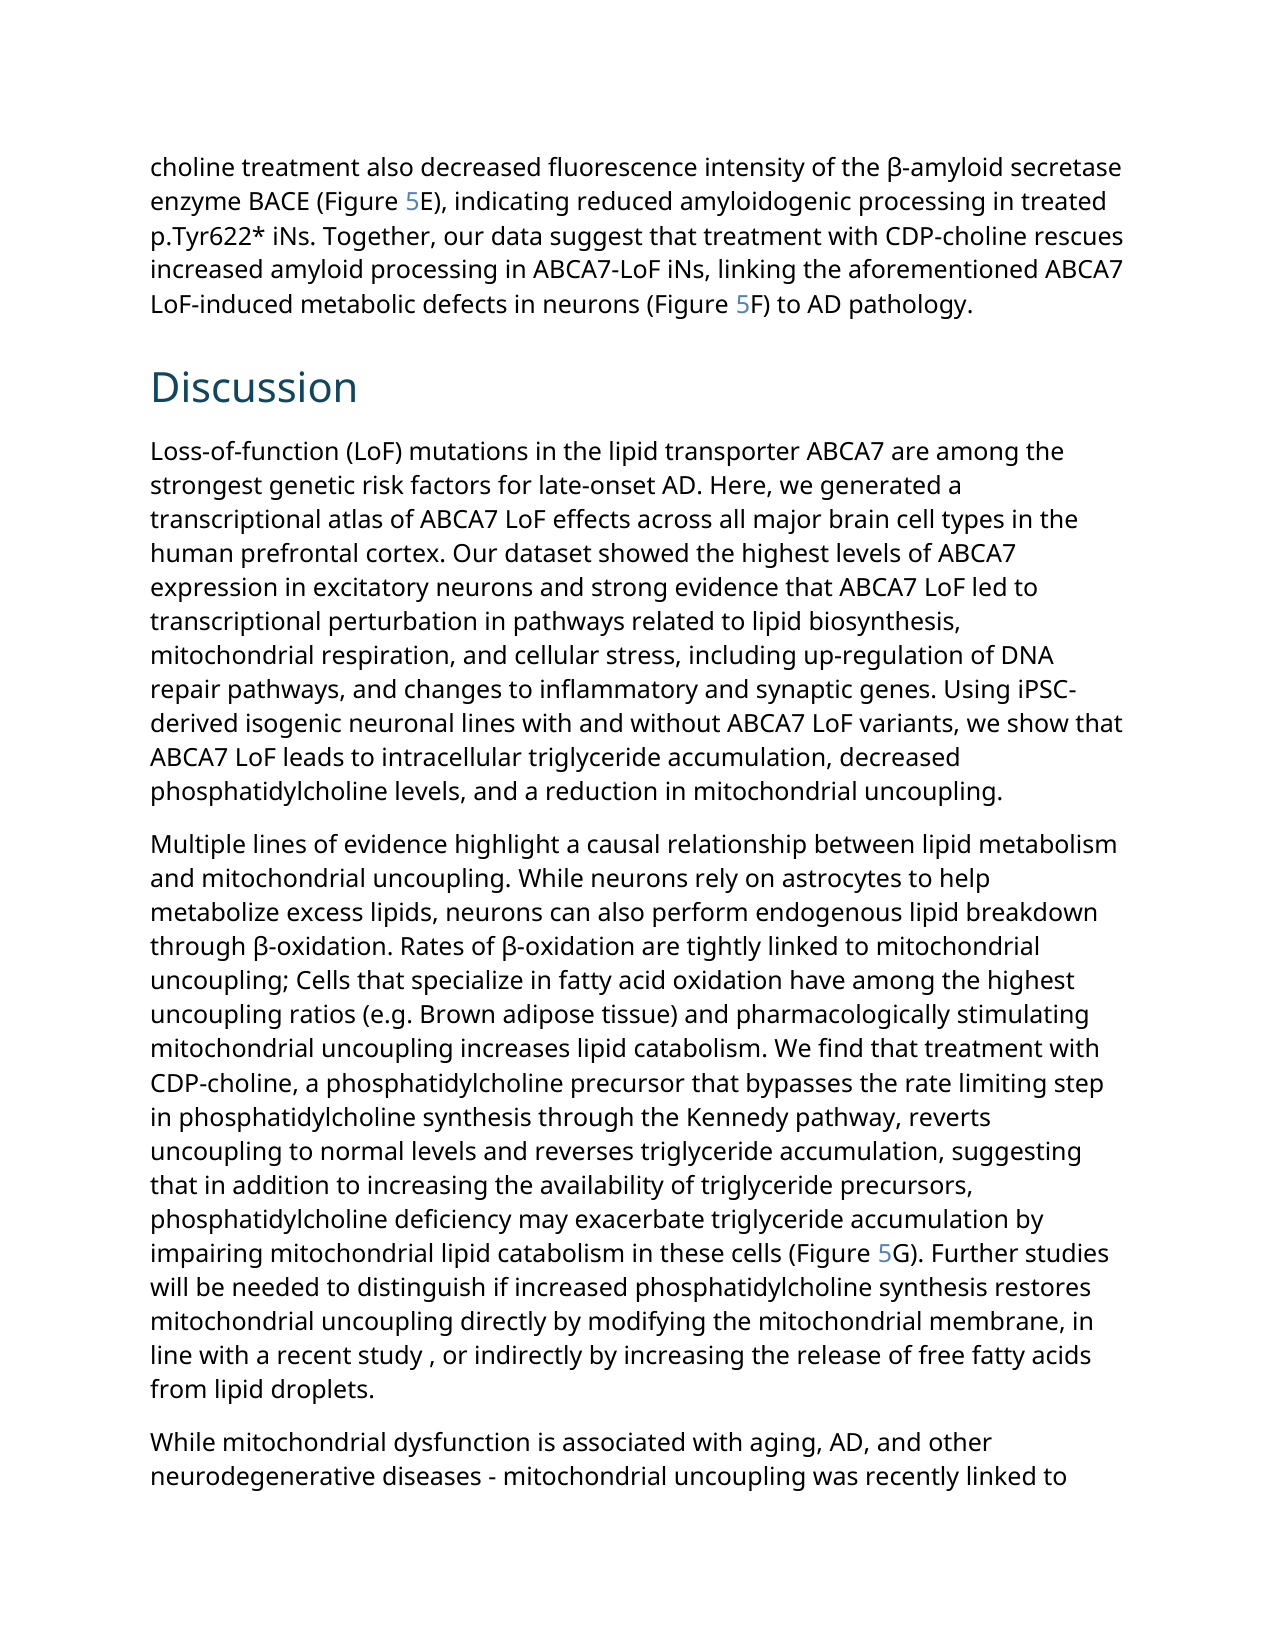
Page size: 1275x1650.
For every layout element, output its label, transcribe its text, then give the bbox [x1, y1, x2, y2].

text Multiple lines of evidence highlight a causal relationship between lipid metabolism and mitochondrial uncoupling. While neurons rely on astrocytes to help metabolize excess lipids, neurons can also perform endogenous lipid breakdown through β-oxidation. Rates of β-oxidation are tightly linked to mitochondrial uncoupling; Cells that specialize in fatty acid oxidation have among the highest uncoupling ratios (e.g. Brown adipose tissue) and pharmacologically stimulating mitochondrial uncoupling increases lipid catabolism. We find that treatment with CDP-choline, a phosphatidylcholine precursor that bypasses the rate limiting step in phosphatidylcholine synthesis through the Kennedy pathway, reverts uncoupling to normal levels and reverses triglyceride accumulation, suggesting that in addition to increasing the availability of triglyceride precursors, phosphatidylcholine deficiency may exacerbate triglyceride accumulation by impairing mitochondrial lipid catabolism in these cells (Figure 5G). Further studies will be needed to distinguish if increased phosphatidylcholine synthesis restores mitochondrial uncoupling directly by modifying the mitochondrial membrane, in line with a recent study , or indirectly by increasing the release of free fatty acids from lipid droplets. [150, 827, 1125, 1406]
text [150, 1424, 1125, 1493]
text Loss-of-function (LoF) mutations in the lipid transporter ABCA7 are among the strongest genetic risk factors for late-onset AD. Here, we generated a transcriptional atlas of ABCA7 LoF effects across all major brain cell types in the human prefrontal cortex. Our dataset showed the highest levels of ABCA7 expression in excitatory neurons and strong evidence that ABCA7 LoF led to transcriptional perturbation in pathways related to lipid biosynthesis, mitochondrial respiration, and cellular stress, including up-regulation of DNA repair pathways, and changes to inflammatory and synaptic genes. Using iPSC-derived isogenic neuronal lines with and without ABCA7 LoF variants, we show that ABCA7 LoF leads to intracellular triglyceride accumulation, decreased phosphatidylcholine levels, and a reduction in mitochondrial uncoupling. [150, 433, 1125, 808]
subtitle Discussion [150, 358, 1125, 414]
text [150, 150, 1125, 320]
